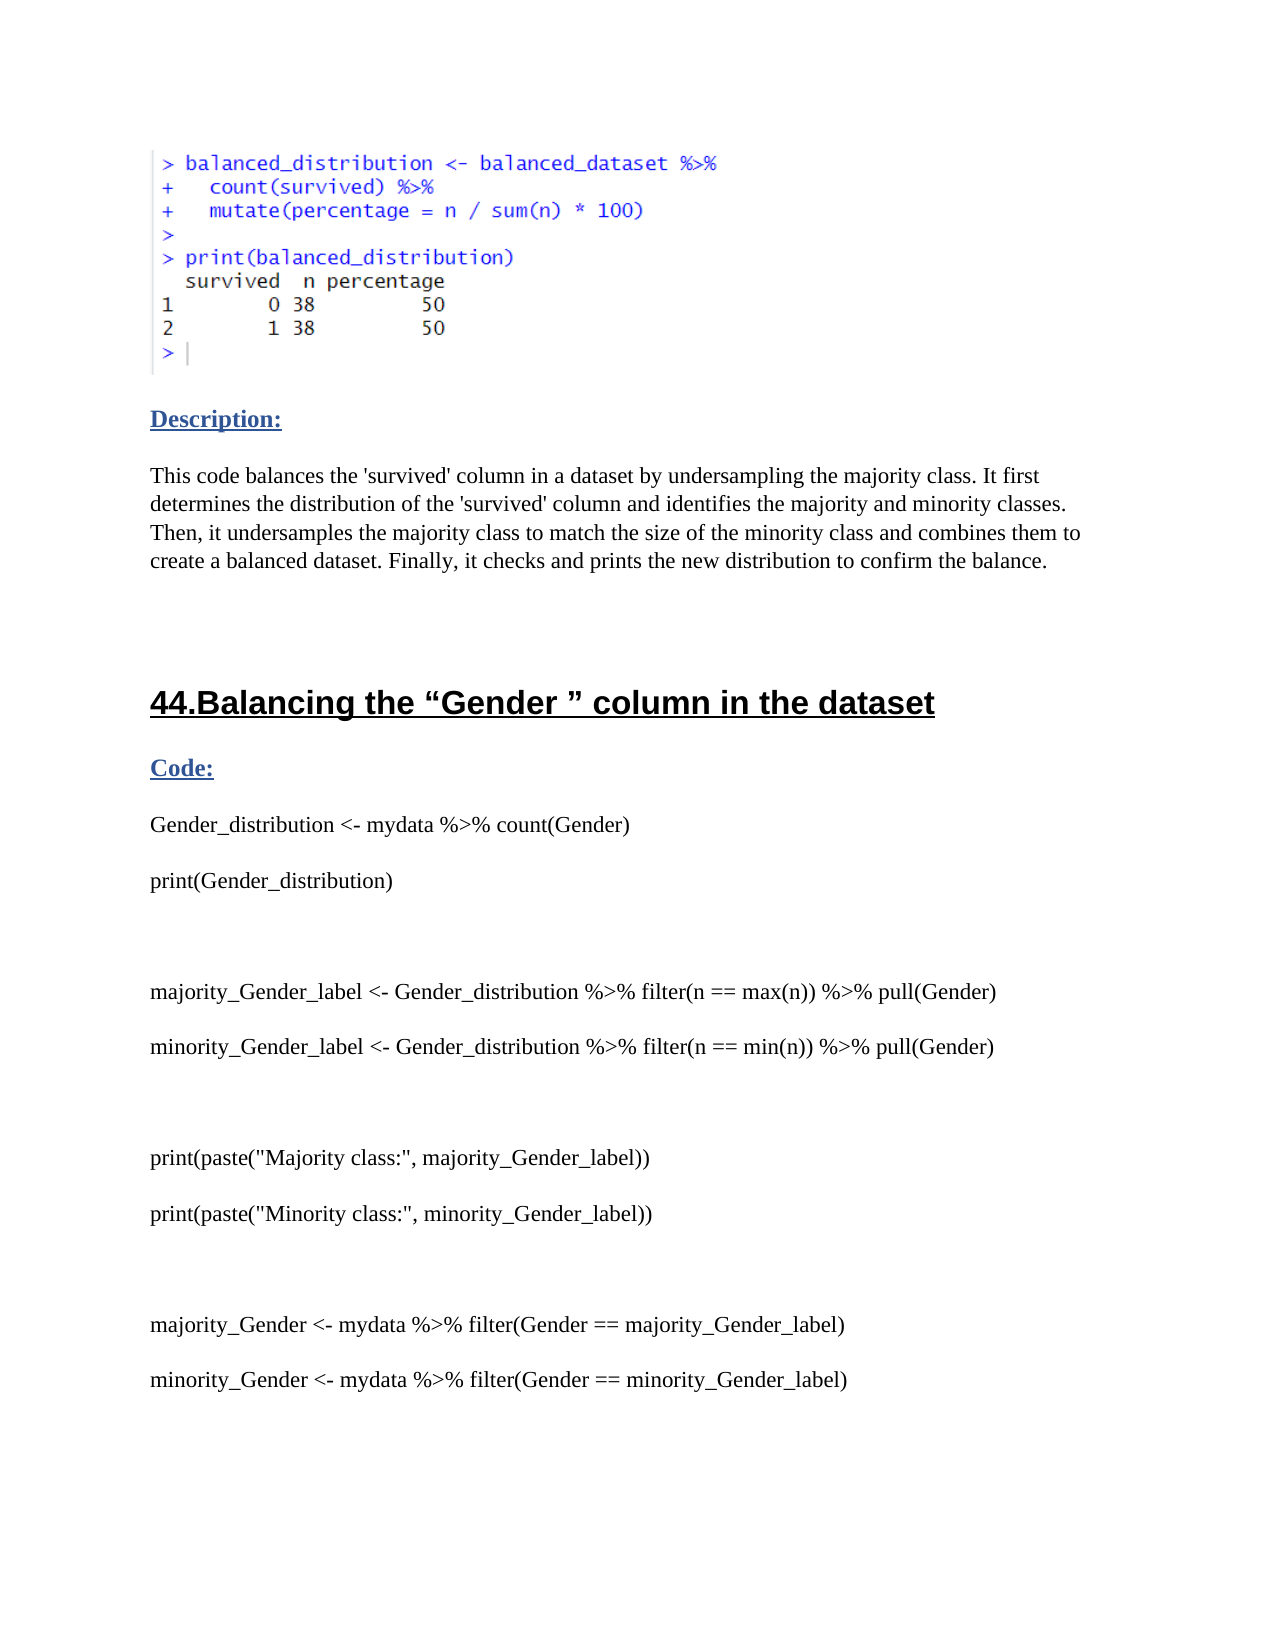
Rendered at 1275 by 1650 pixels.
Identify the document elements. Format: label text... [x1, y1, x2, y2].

picture [150, 150, 740, 375]
text Code: [150, 753, 1125, 782]
text 44.Balancing the “Gender ” column in the dataset [150, 683, 1125, 721]
text print(paste("Majority class:", majority_Gender_label)) [150, 1144, 1125, 1171]
text minority_Gender <- mydata %>% filter(Gender == minority_Gender_label) [150, 1366, 1125, 1393]
text majority_Gender <- mydata %>% filter(Gender == majority_Gender_label) [150, 1311, 1125, 1337]
text Description: [150, 404, 1125, 433]
text majority_Gender_label <- Gender_distribution %>% filter(n == max(n)) %>% pull(Gender) [150, 978, 1125, 1004]
text print(paste("Minority class:", minority_Gender_label)) [150, 1200, 1125, 1226]
text Gender_distribution <- mydata %>% count(Gender) [150, 811, 1125, 838]
text This code balances the 'survived' column in a dataset by undersampling the majority class. It first determines the distribution of the 'survived' column and identifies the majority and minority classes. Then, it undersamples the majority class to match the size of the minority class and combines them to create a balanced dataset. Finally, it checks and prints the new distribution to confirm the balance. [150, 462, 1125, 574]
text minority_Gender_label <- Gender_distribution %>% filter(n == min(n)) %>% pull(Gender) [150, 1033, 1125, 1060]
text print(Gender_distribution) [150, 867, 1125, 893]
